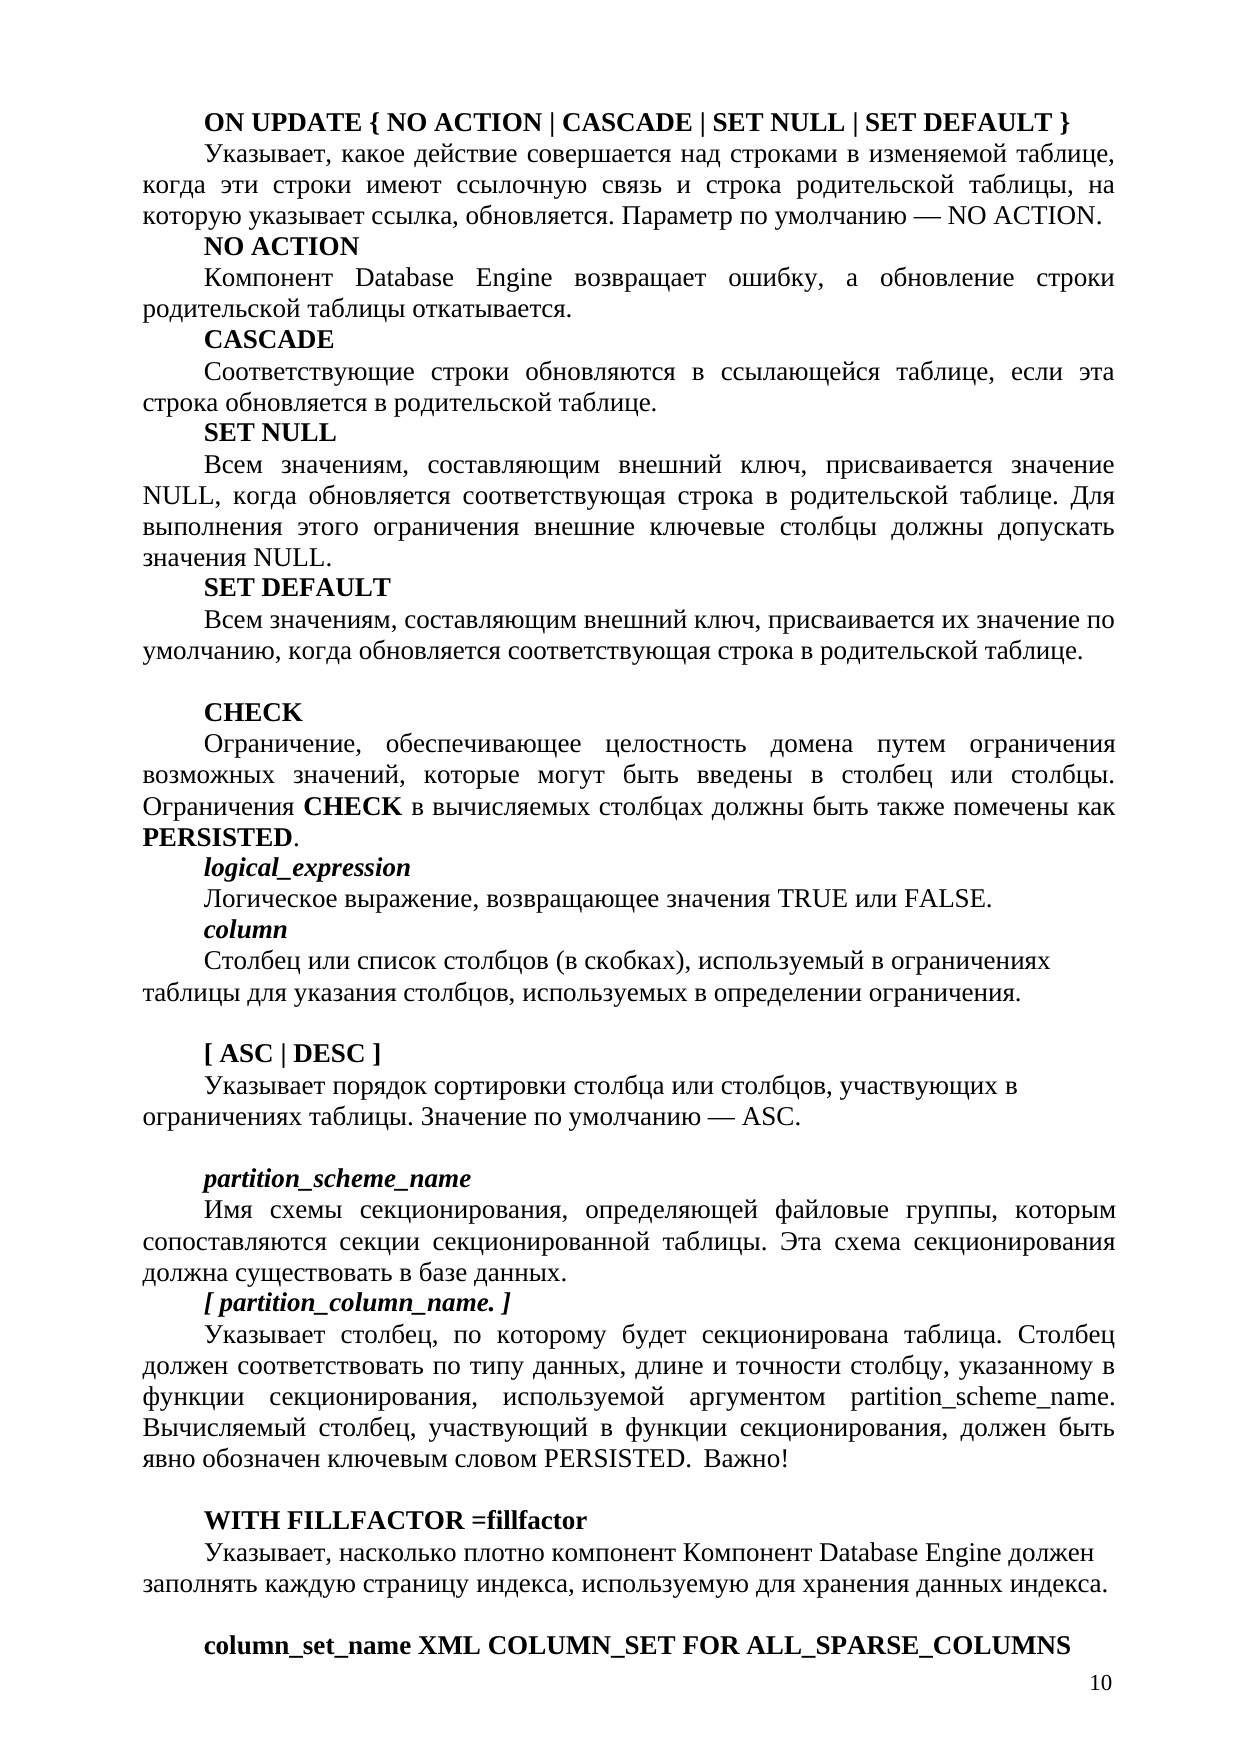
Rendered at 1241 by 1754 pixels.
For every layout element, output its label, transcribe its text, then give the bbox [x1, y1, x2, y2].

text Столбец или список столбцов (в скобках), используемый в ограничениях таблицы для указания столбцов, используемых в определении ограничения. [142, 944, 1119, 1007]
text Всем значениям, составляющим внешний ключ, присваивается их значение по умолчанию, когда обновляется соответствующая строка в родительской таблице. [142, 603, 1116, 665]
text column [203, 914, 1181, 944]
text WITH FILLFACTOR =fillfactor [203, 1505, 1181, 1536]
text CASCADE [203, 324, 1181, 354]
text Указывает порядок сортировки столбца или столбцов, участвующих в ограничениях таблицы. Значение по умолчанию — ASC. [142, 1069, 1181, 1131]
text [ partition_column_name. ] [203, 1287, 1181, 1318]
text Компонент Database Engine возвращает ошибку, а обновление строки родительской таблицы откатывается. [142, 261, 1116, 324]
text CHECK [203, 697, 1181, 727]
text column_set_name XML COLUMN_SET FOR ALL_SPARSE_COLUMNS [203, 1630, 1181, 1661]
text Указывает, какое действие совершается над строками в изменяемой таблице, когда эти строки имеют ссылочную связь и строка родительской таблицы, на которую указывает ссылка, обновляется. Параметр по умолчанию — NO ACTION. [142, 137, 1116, 231]
text partition_scheme_name [203, 1163, 1181, 1194]
text Логическое выражение, возвращающее значения TRUE или FALSE. [203, 883, 1181, 914]
text Имя схемы секционирования, определяющей файловые группы, которым сопоставляются секции секционированной таблицы. Эта схема секционирования должна существовать в базе данных. [142, 1194, 1117, 1287]
text Соответствующие строки обновляются в ссылающейся таблице, если эта строка обновляется в родительской таблице. [142, 354, 1116, 417]
text SET DEFAULT [203, 572, 1181, 603]
text Всем значениям, составляющим внешний ключ, присваивается значение NULL, когда обновляется соответствующая строка в родительской таблице. Для выполнения этого ограничения внешние ключевые столбцы должны допускать значения NULL. [142, 448, 1116, 572]
text Указывает, насколько плотно компонент Компонент Database Engine должен заполнять каждую страницу индекса, используемую для хранения данных индекса. [142, 1536, 1119, 1598]
text Ограничение, обеспечивающее целостность домена путем ограничения возможных значений, которые могут быть введены в столбец или столбцы. Ограничения CHECK в вычисляемых столбцах должны быть также помечены как PERSISTED. [142, 727, 1117, 852]
text Указывает столбец, по которому будет секционирована таблица. Столбец должен соответствовать по типу данных, длине и точности столбцу, указанному в функции секционирования, используемой аргументом partition_scheme_name. Вычисляемый столбец, участвующий в функции секционирования, должен быть явно обозначен ключевым словом PERSISTED. Важно! [142, 1318, 1116, 1474]
text logical_expression [203, 852, 1181, 883]
text SET NULL [203, 417, 1181, 448]
text NO ACTION [203, 231, 1181, 261]
text ON UPDATE { NO ACTION | CASCADE | SET NULL | SET DEFAULT } [203, 106, 1181, 137]
text [ ASC | DESC ] [203, 1038, 1181, 1069]
